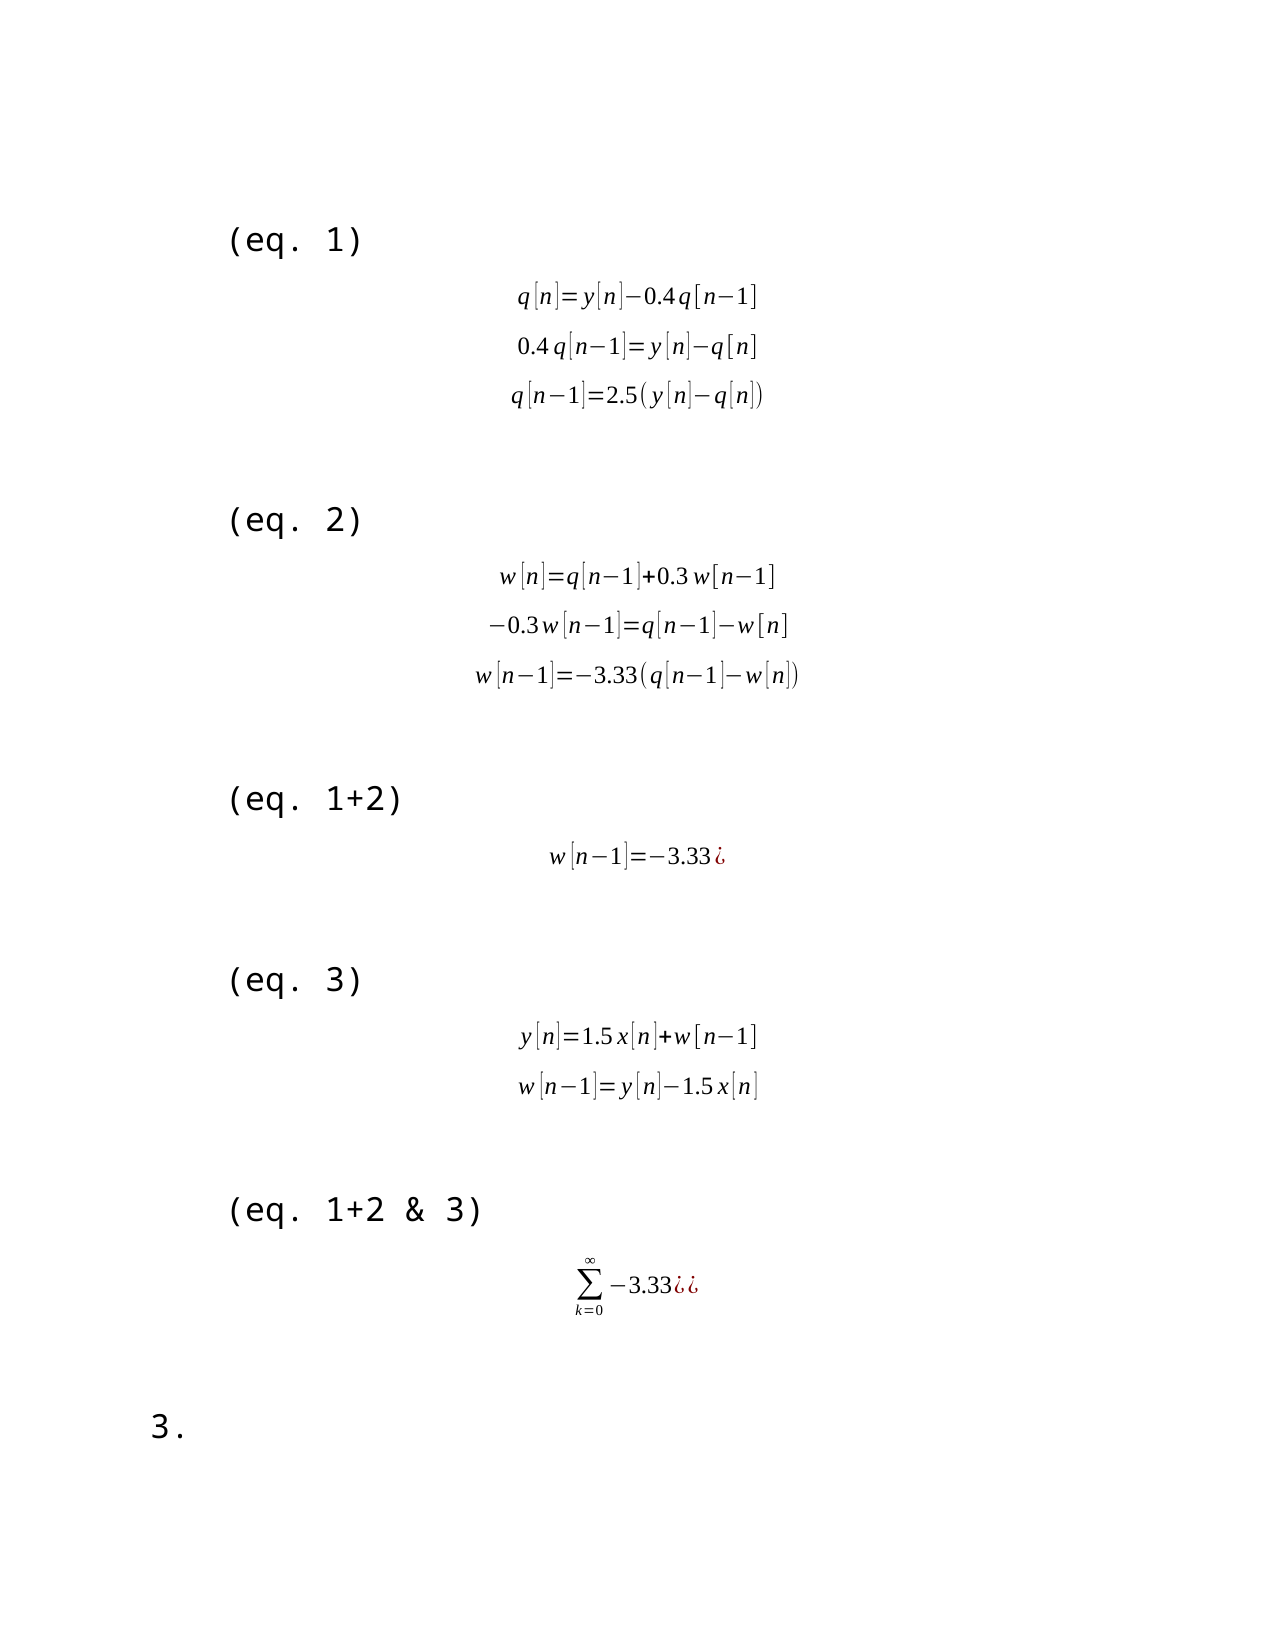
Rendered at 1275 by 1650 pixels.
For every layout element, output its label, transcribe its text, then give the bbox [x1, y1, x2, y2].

text (eq. 1+2) [150, 775, 1125, 820]
text (eq. 2) [150, 495, 1125, 541]
text 3. [150, 1403, 1125, 1448]
text (eq. 3) [150, 956, 1125, 1001]
text (eq. 1) [150, 216, 1125, 261]
text (eq. 1+2 & 3) [150, 1186, 1125, 1231]
